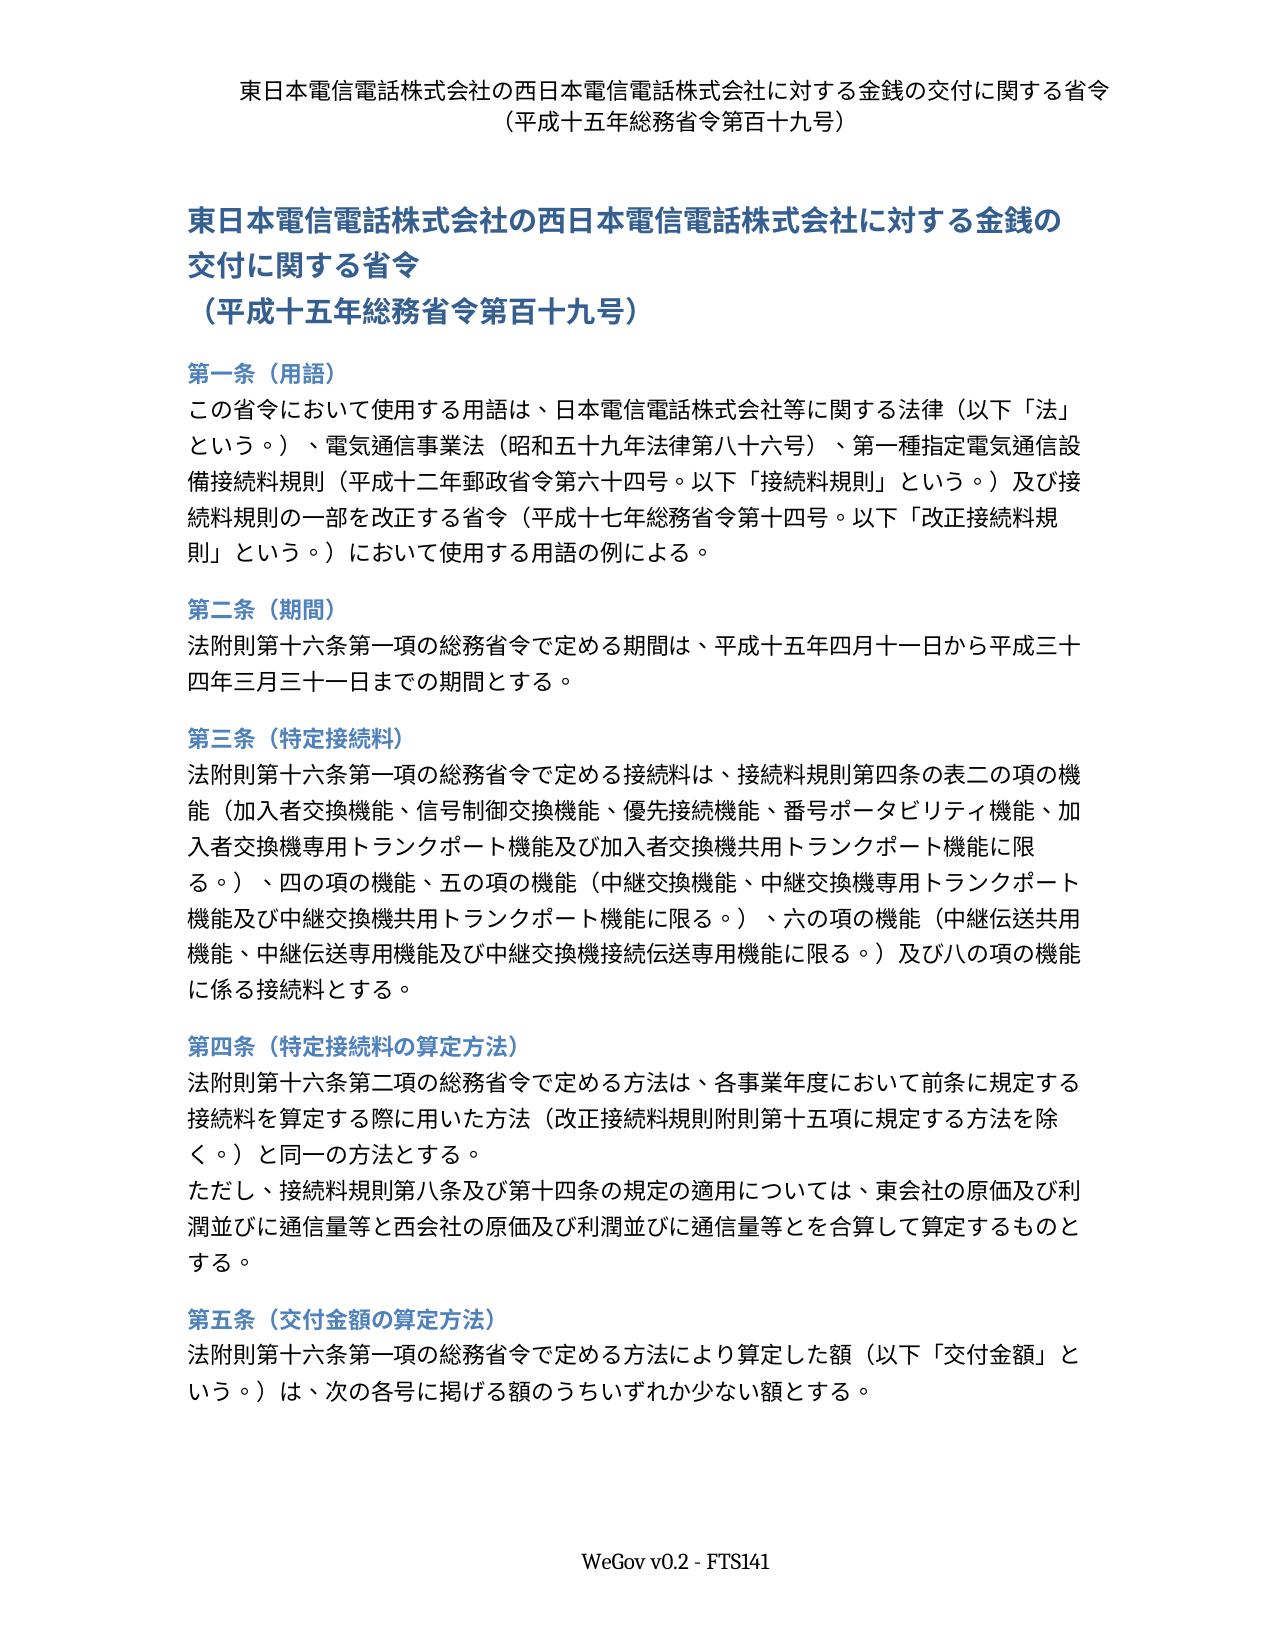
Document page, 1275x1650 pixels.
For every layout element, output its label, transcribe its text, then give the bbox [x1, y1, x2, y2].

text 法附則第十六条第一項の総務省令で定める期間は、平成十五年四月十一日から平成三十四年三月三十一日までの期間とする。 [187, 630, 1087, 697]
text 法附則第十六条第一項の総務省令で定める方法により算定した額（以下「交付金額」という。）は、次の各号に掲げる額のうちいずれか少ない額とする。 [187, 1339, 1087, 1407]
subtitle 第三条（特定接続料） [187, 723, 1087, 754]
text この省令において使用する用語は、日本電信電話株式会社等に関する法律（以下「法」という。）、電気通信事業法（昭和五十九年法律第八十六号）、第一種指定電気通信設備接続料規則（平成十二年郵政省令第六十四号。以下「接続料規則」という。）及び接続料規則の一部を改正する省令（平成十七年総務省令第十四号。以下「改正接続料規則」という。）において使用する用語の例による。 [187, 394, 1087, 569]
subtitle 第一条（用語） [187, 358, 1087, 389]
text 法附則第十六条第二項の総務省令で定める方法は、各事業年度において前条に規定する接続料を算定する際に用いた方法（改正接続料規則附則第十五項に規定する方法を除く。）と同一の方法とする。 ただし、接続料規則第八条及び第十四条の規定の適用については、東会社の原価及び利潤並びに通信量等と西会社の原価及び利潤並びに通信量等とを合算して算定するものとする。 [187, 1067, 1087, 1278]
subtitle 第四条（特定接続料の算定方法） [187, 1031, 1087, 1062]
subtitle 東日本電信電話株式会社の西日本電信電話株式会社に対する金銭の交付に関する省令 （平成十五年総務省令第百十九号） [187, 200, 1087, 331]
subtitle 第二条（期間） [187, 594, 1087, 625]
subtitle 第五条（交付金額の算定方法） [187, 1303, 1087, 1335]
text 法附則第十六条第一項の総務省令で定める接続料は、接続料規則第四条の表二の項の機能（加入者交換機能、信号制御交換機能、優先接続機能、番号ポータビリティ機能、加入者交換機専用トランクポート機能及び加入者交換機共用トランクポート機能に限る。）、四の項の機能、五の項の機能（中継交換機能、中継交換機専用トランクポート機能及び中継交換機共用トランクポート機能に限る。）、六の項の機能（中継伝送共用機能、中継伝送専用機能及び中継交換機接続伝送専用機能に限る。）及び八の項の機能に係る接続料とする。 [187, 759, 1087, 1006]
